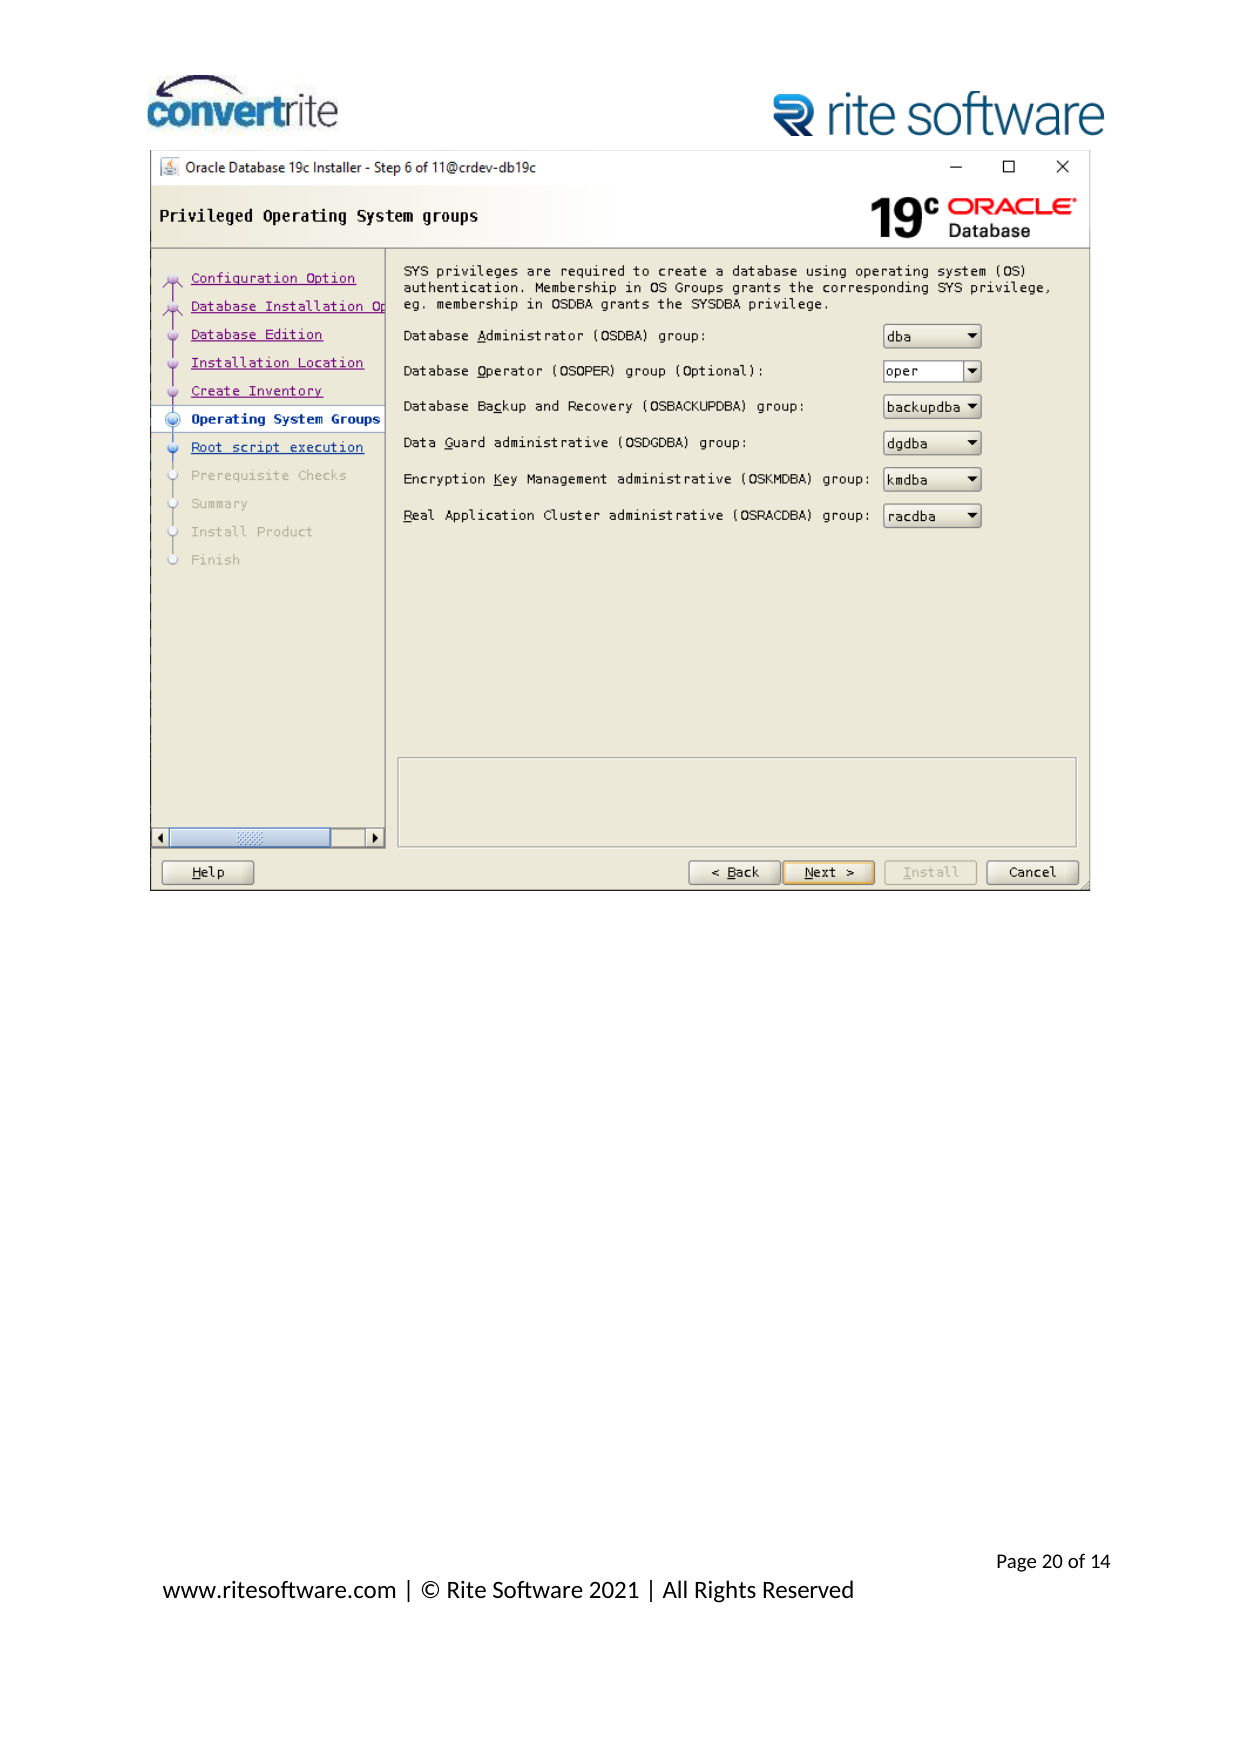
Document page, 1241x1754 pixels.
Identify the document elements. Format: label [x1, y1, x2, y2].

picture [773, 91, 1105, 136]
picture [150, 150, 1091, 891]
picture [147, 75, 339, 136]
